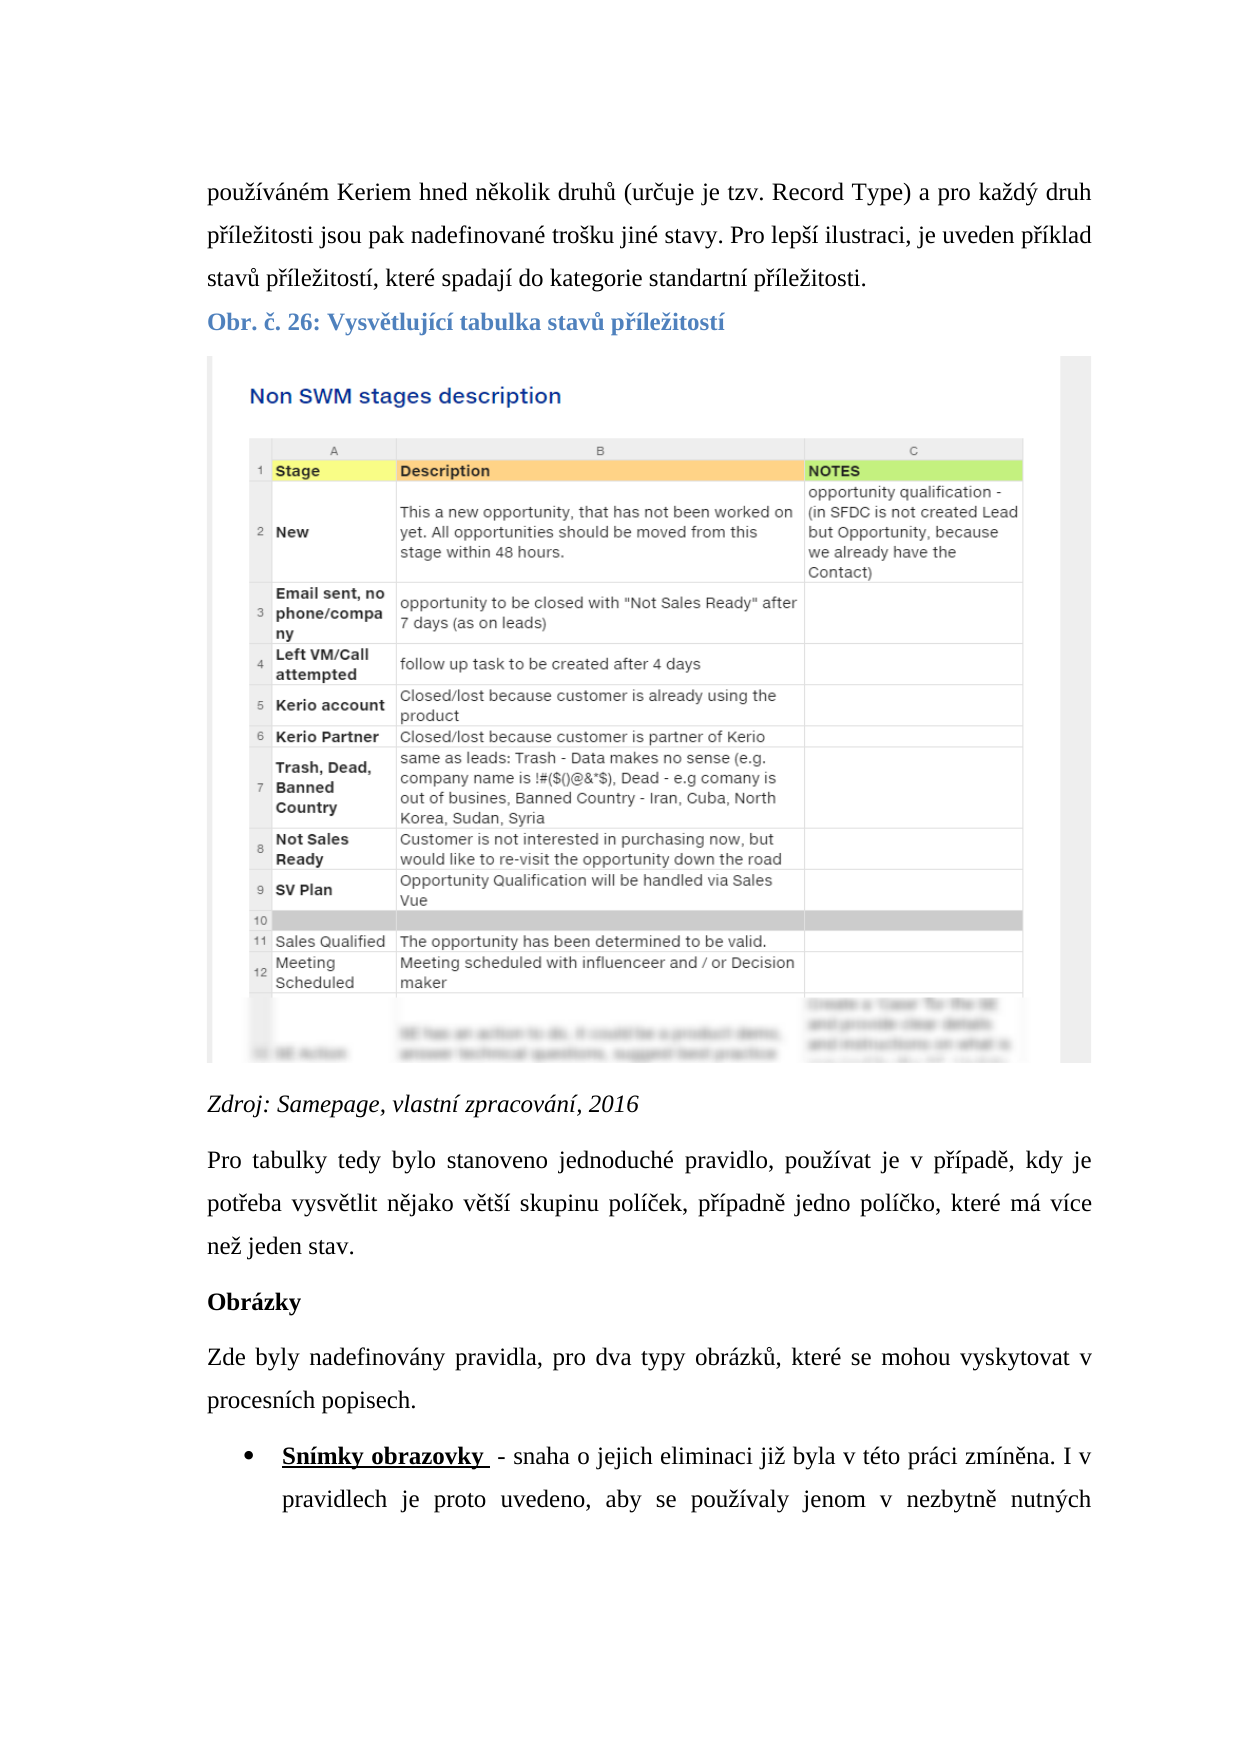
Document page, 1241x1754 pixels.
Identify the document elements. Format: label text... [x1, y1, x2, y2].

text Zde byly nadefinovány pravidla, pro dva typy obrázků, které se mohou vyskytovat v procesních popisech. [207, 1342, 1092, 1414]
text Pro tabulky tedy bylo stanoveno jednoduché pravidlo, používat je v případě, kdy je potřeba vysvětlit nějako větší skupinu políček, případně jedno políčko, které má více než jeden stav. [207, 1145, 1092, 1260]
text Zdroj: Samepage, vlastní zpracování, 2016 [207, 1089, 1092, 1118]
picture [206, 356, 1092, 1063]
text Obr. č. 26: Vysvětlující tabulka stavů příležitostí [207, 307, 1092, 335]
subtitle Obrázky [207, 1287, 1092, 1316]
